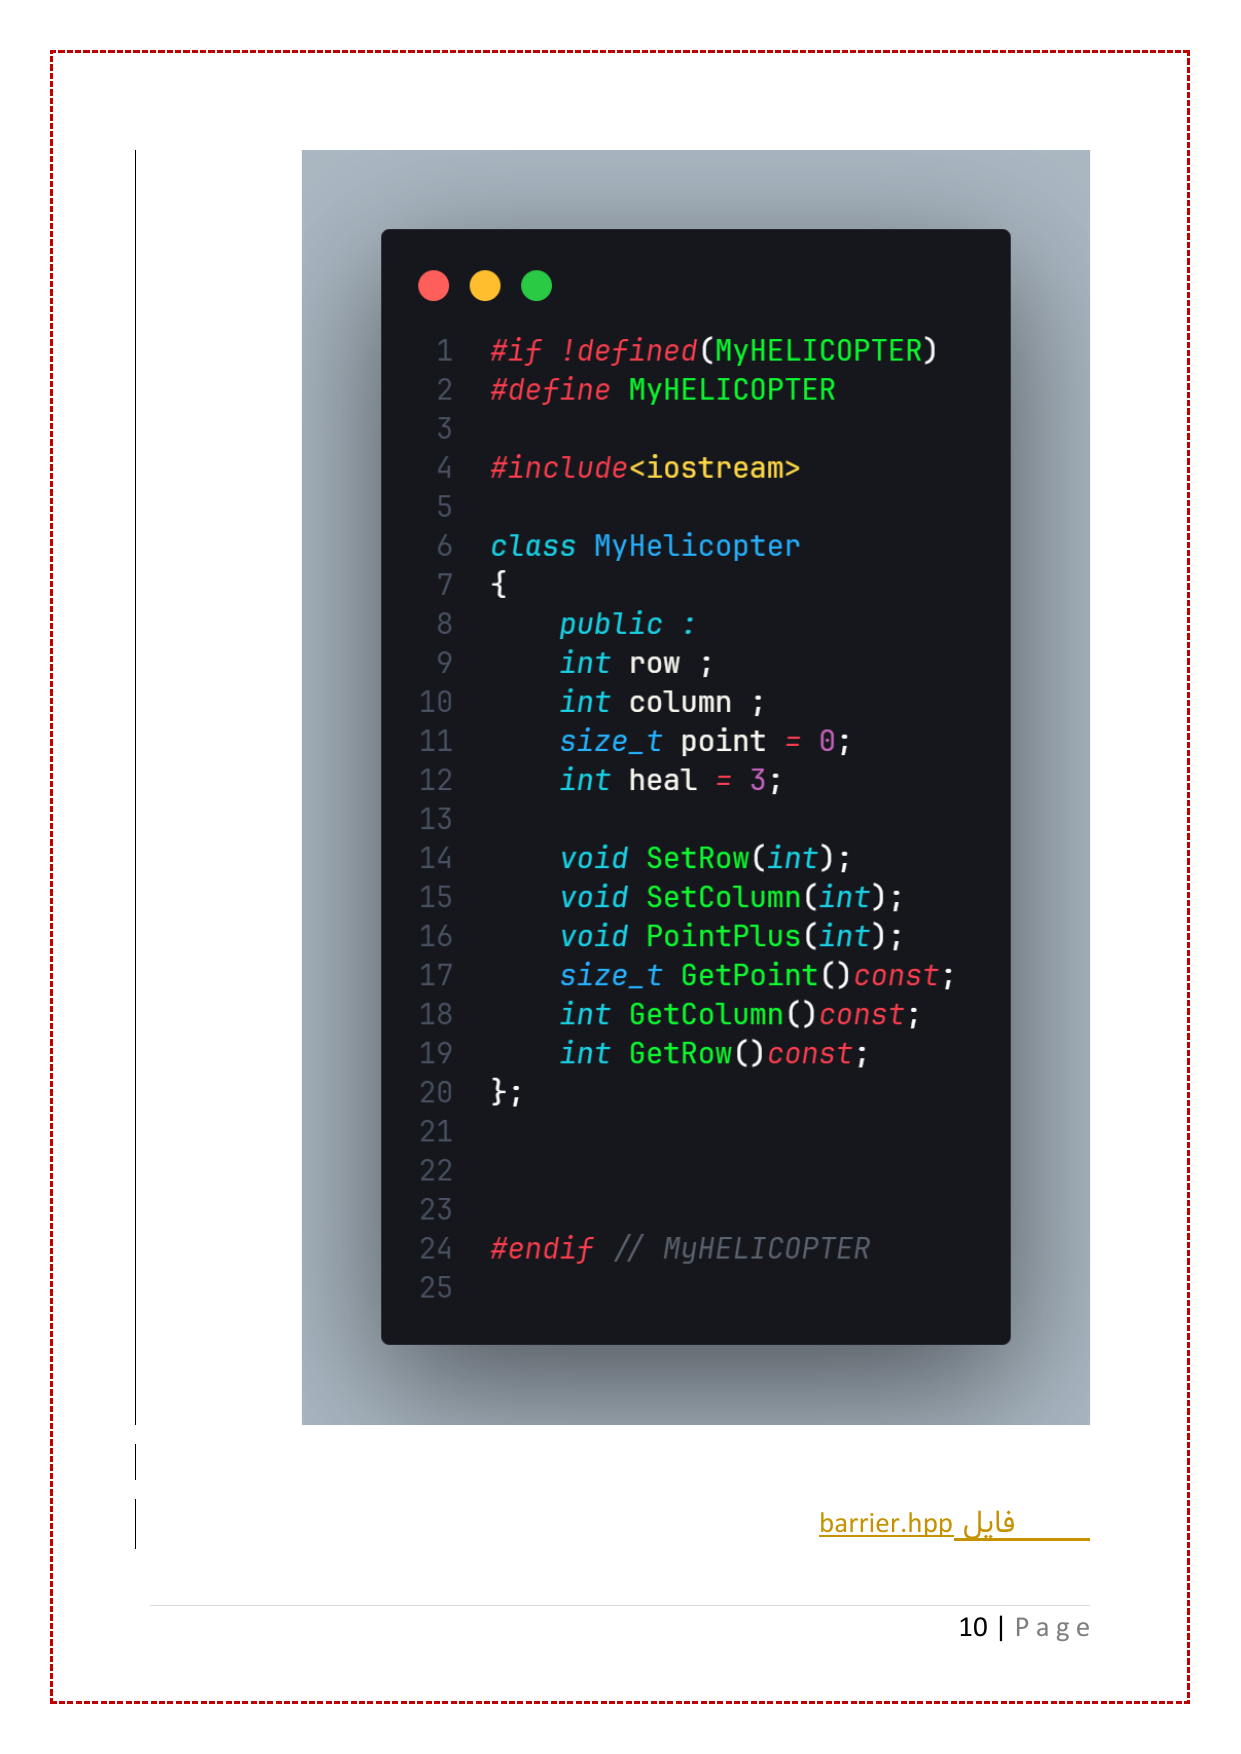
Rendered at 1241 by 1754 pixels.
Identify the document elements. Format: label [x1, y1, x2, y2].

picture [301, 150, 1091, 1425]
